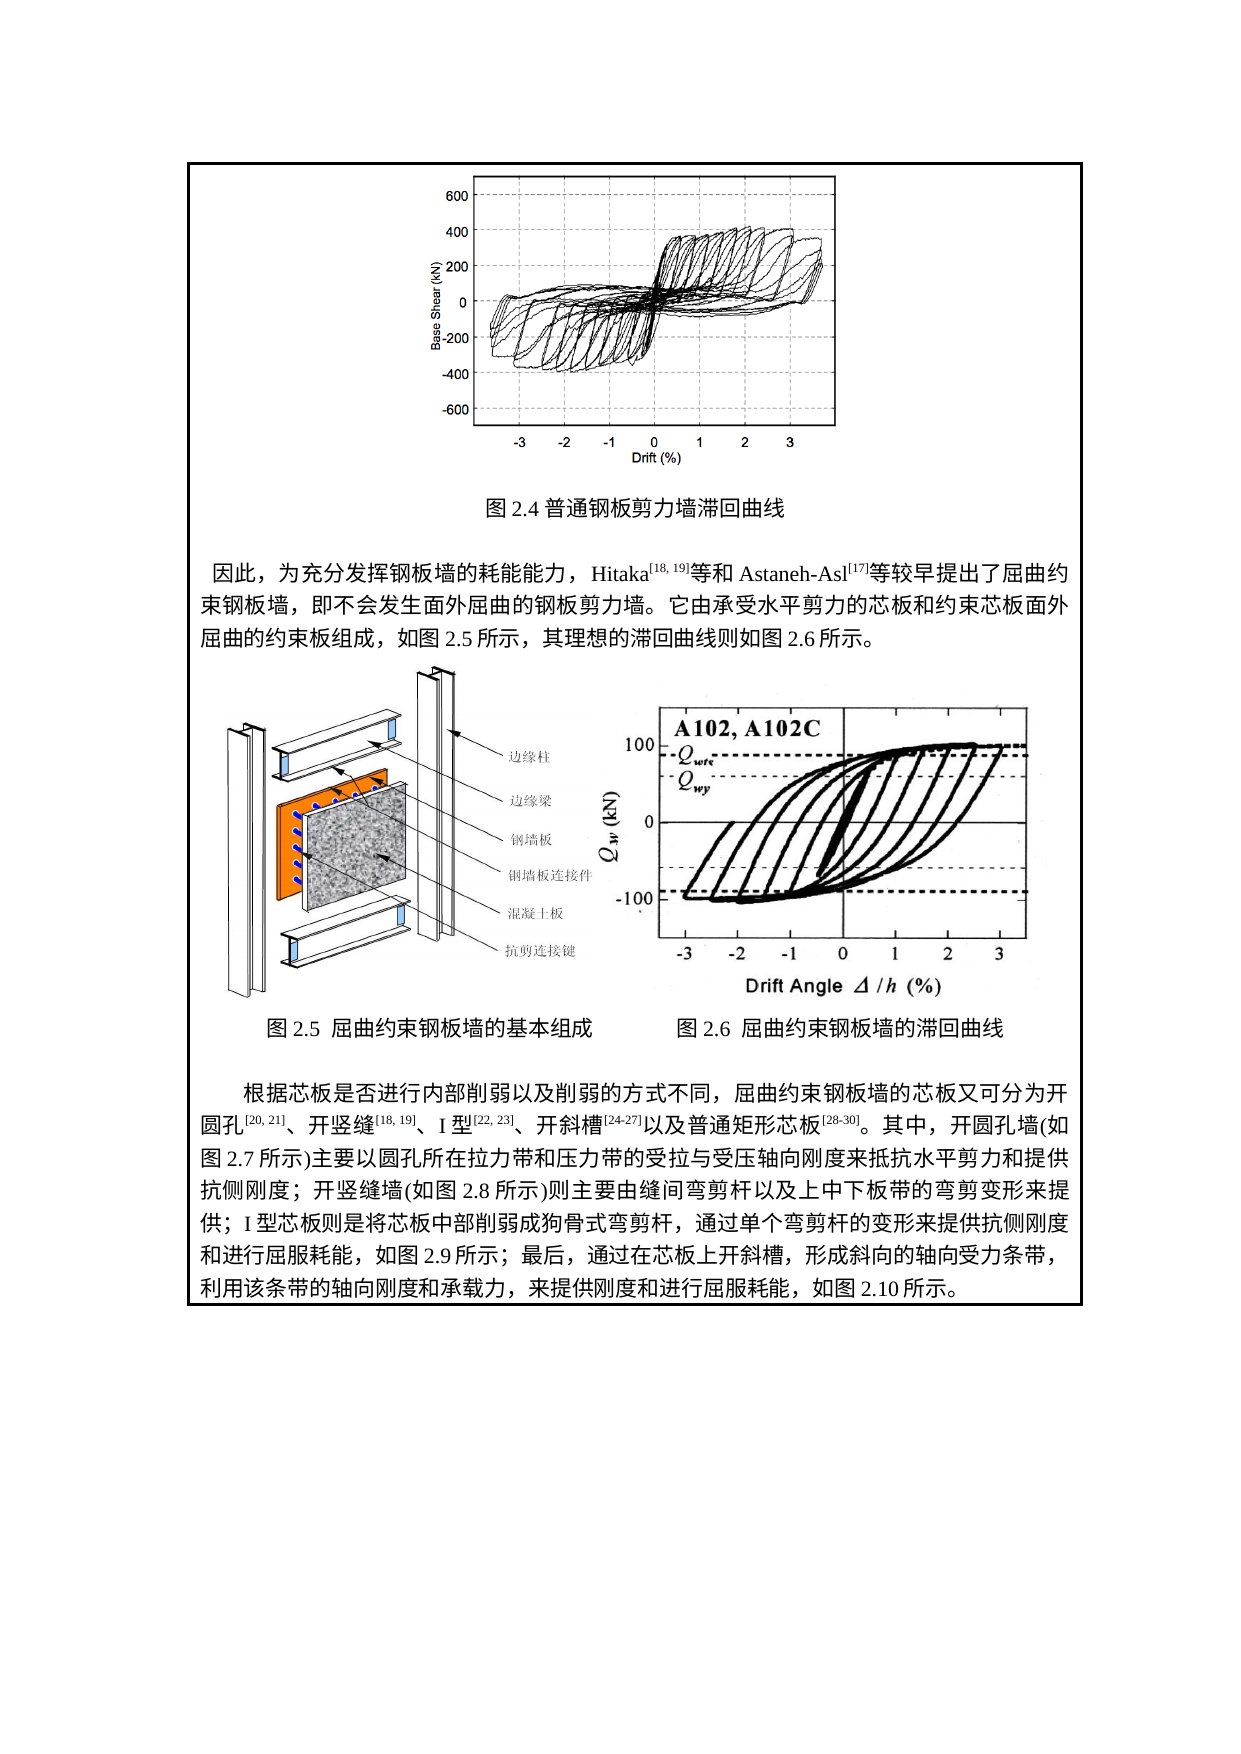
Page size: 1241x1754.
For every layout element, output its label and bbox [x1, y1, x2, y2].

picture [222, 663, 1048, 999]
table_header [190, 165, 1080, 1303]
picture [427, 165, 843, 469]
